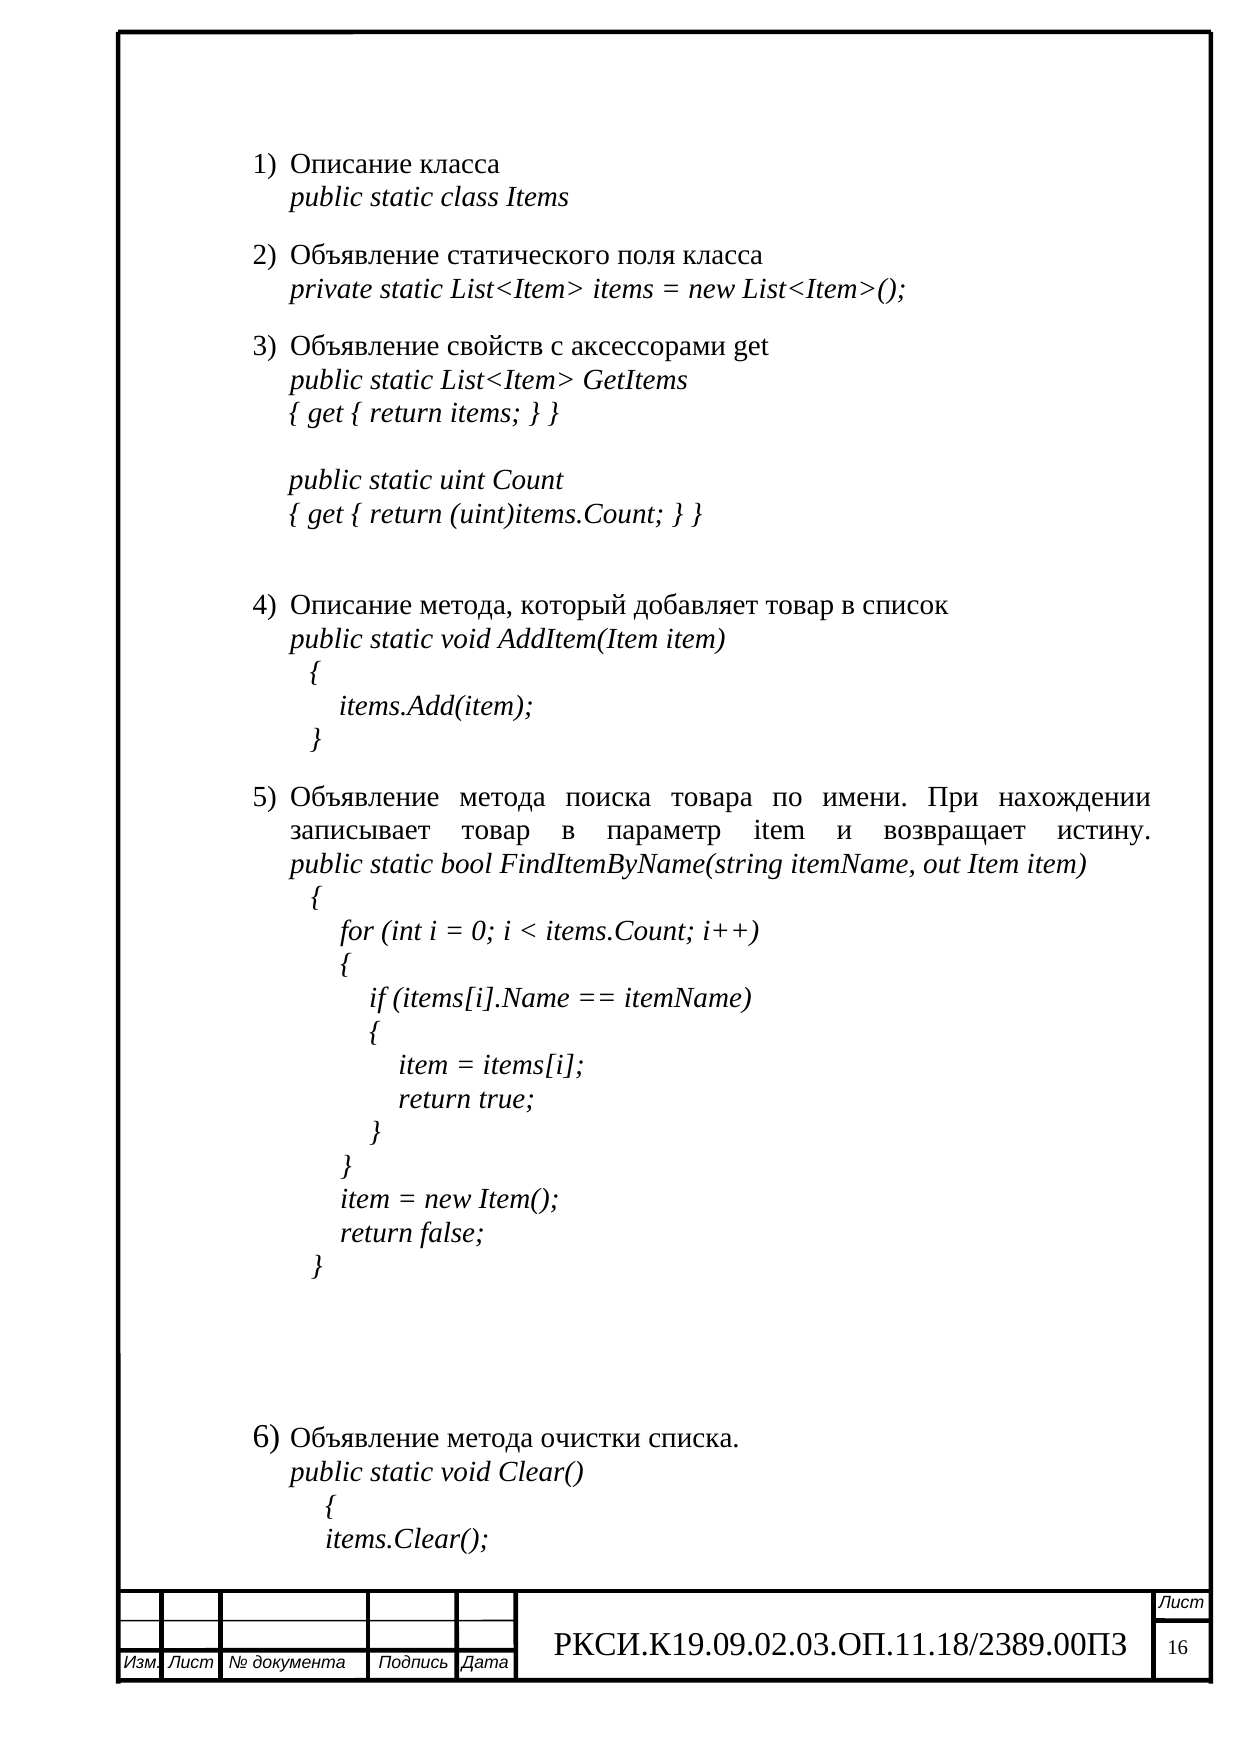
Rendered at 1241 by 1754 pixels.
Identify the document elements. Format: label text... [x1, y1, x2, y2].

text } [252, 1248, 1152, 1282]
list Объявление метода поиска товара по имени. При нахождении записывает товар в параметр item и возвращает истину. public static bool FindItemByName(string itemName, out Item item) [252, 779, 1152, 879]
list Объявление метода очистки списка. [252, 1416, 1152, 1454]
list Объявление свойств с аксессорами get public static List<Item> GetItems [252, 328, 1152, 395]
text items.Add(item); [251, 688, 1152, 721]
text return false; [252, 1215, 1152, 1248]
text if (items[i].Name == itemName) [252, 980, 1152, 1014]
text items.Clear(); [177, 1522, 1152, 1555]
text { get { return (uint)items.Count; } } [252, 496, 1152, 529]
text } [252, 1148, 1152, 1181]
text { [252, 879, 1152, 913]
list Объявление статического поля класса private static List<Item> items = new List<Item>(); [252, 237, 1152, 328]
list Описание метода, который добавляет товар в список public static void AddItem(Item item) [252, 587, 1152, 654]
list Описание класса public static class Items [252, 146, 1152, 237]
text } [251, 721, 1152, 779]
text { get { return items; } } [252, 395, 1152, 429]
text return true; [252, 1081, 1152, 1114]
text public static void Clear() [216, 1454, 1152, 1488]
text item = new Item(); [252, 1181, 1152, 1215]
text for (int i = 0; i < items.Count; i++) [252, 913, 1152, 947]
text { [177, 1488, 1152, 1522]
text { [251, 654, 1152, 688]
text } [252, 1114, 1152, 1148]
text public static uint Count [252, 462, 1152, 496]
text { [252, 1014, 1152, 1047]
text { [252, 947, 1152, 980]
text item = items[i]; [252, 1047, 1152, 1081]
